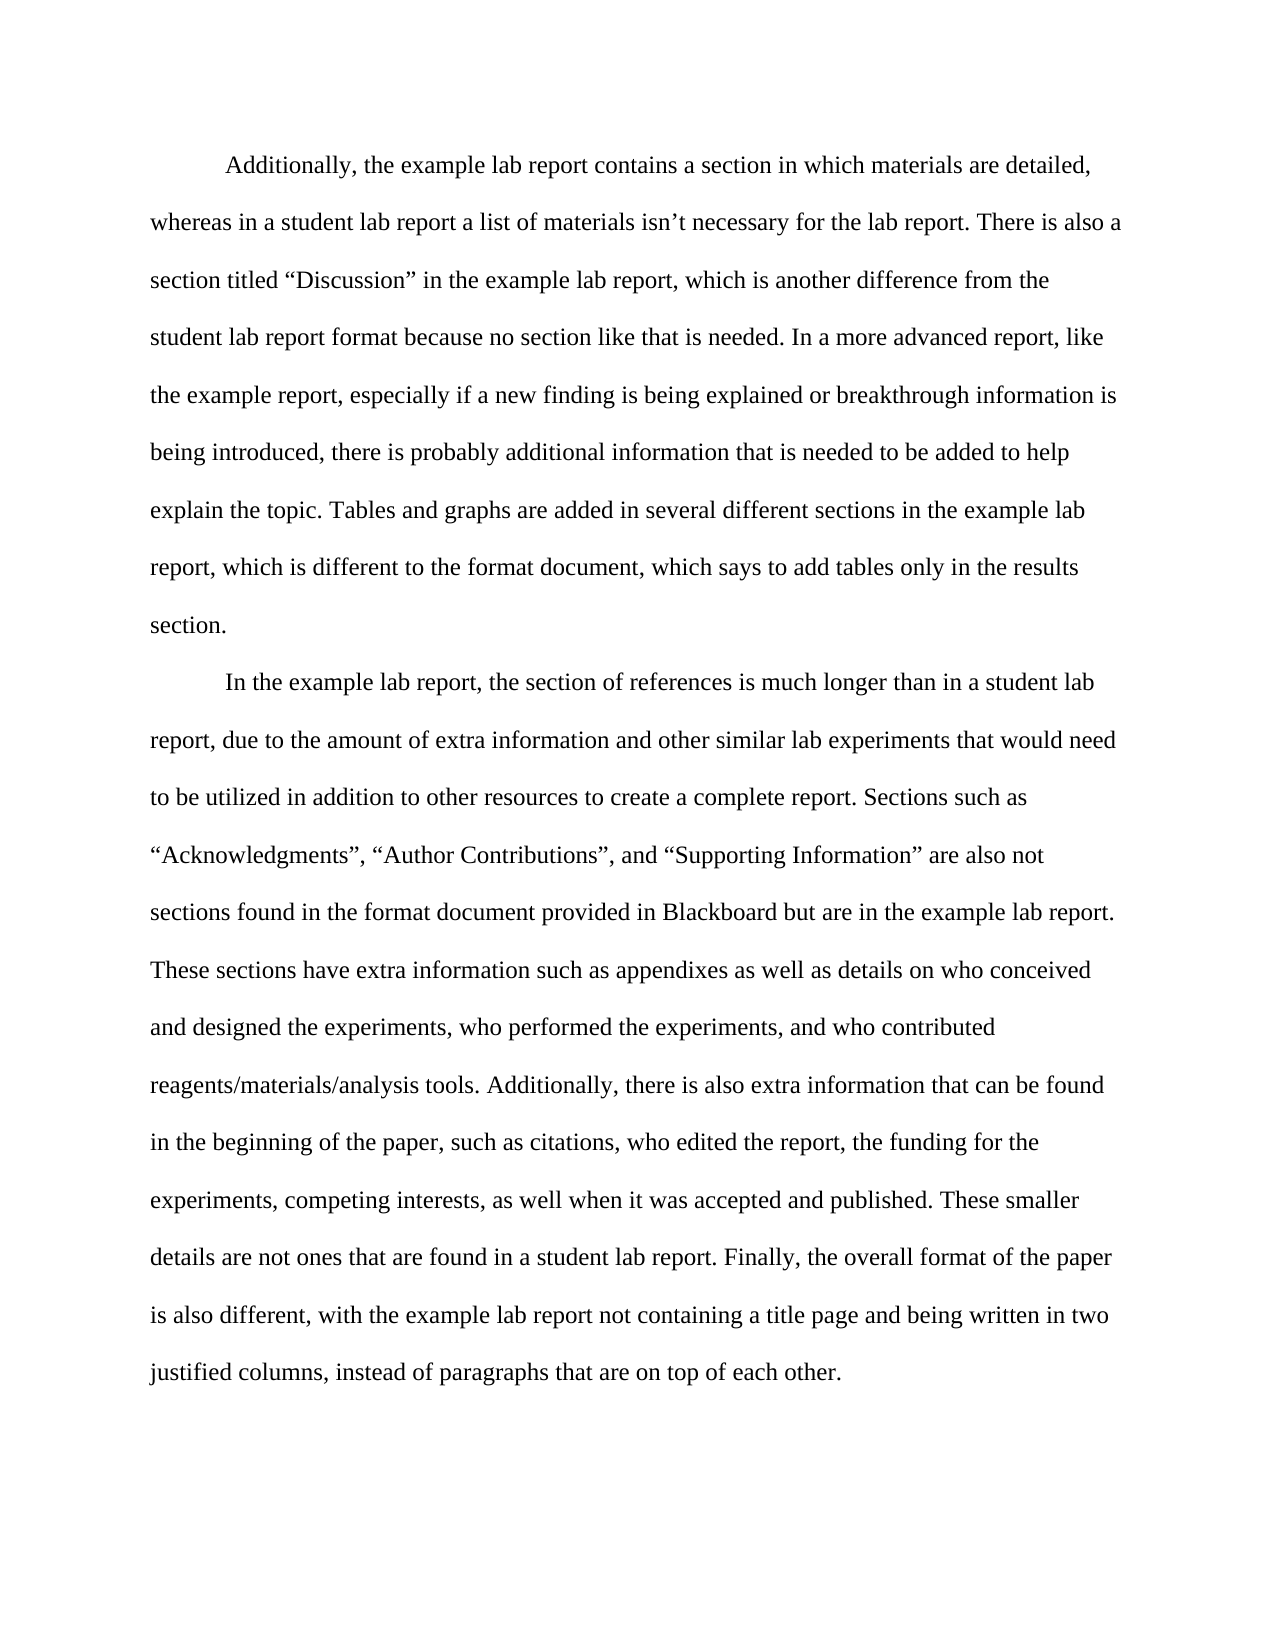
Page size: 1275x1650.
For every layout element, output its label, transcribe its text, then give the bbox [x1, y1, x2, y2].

text Additionally, the example lab report contains a section in which materials are detailed, whereas in a student lab report a list of materials isn’t necessary for the lab report. There is also a section titled “Discussion” in the example lab report, which is another difference from the student lab report format because no section like that is needed. In a more advanced report, like the example report, especially if a new finding is being explained or breakthrough information is being introduced, there is probably additional information that is needed to be added to help explain the topic. Tables and graphs are added in several different sections in the example lab report, which is different to the format document, which says to add tables only in the results section. [150, 150, 1125, 639]
text In the example lab report, the section of references is much longer than in a student lab report, due to the amount of extra information and other similar lab experiments that would need to be utilized in addition to other resources to create a complete report. Sections such as “Acknowledgments”, “Author Contributions”, and “Supporting Information” are also not sections found in the format document provided in Blackboard but are in the example lab report. These sections have extra information such as appendixes as well as details on who conceived and designed the experiments, who performed the experiments, and who contributed reagents/materials/analysis tools. Additionally, there is also extra information that can be found in the beginning of the paper, such as citations, who edited the report, the funding for the experiments, competing interests, as well when it was accepted and published. These smaller details are not ones that are found in a student lab report. Finally, the overall format of the paper is also different, with the example lab report not containing a title page and being written in two justified columns, instead of paragraphs that are on top of each other. [150, 667, 1125, 1386]
